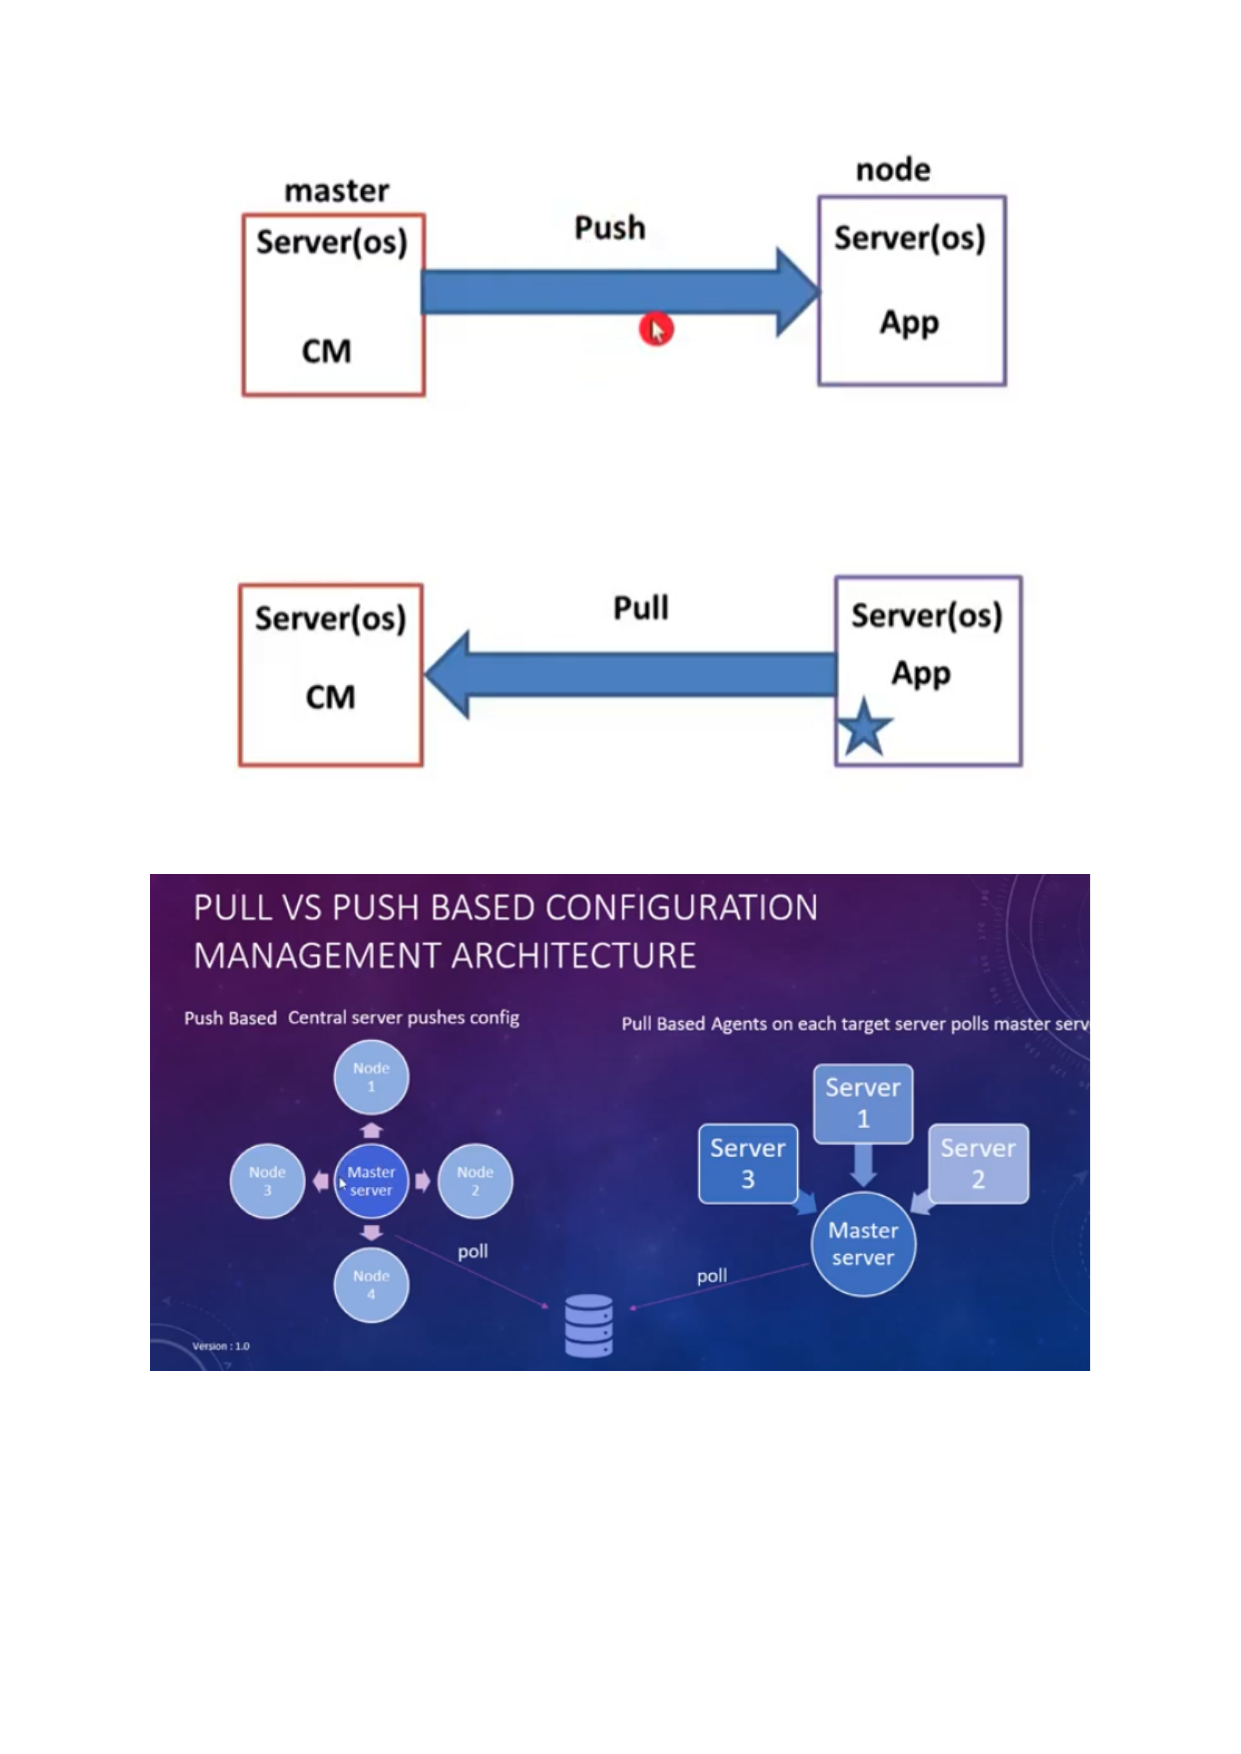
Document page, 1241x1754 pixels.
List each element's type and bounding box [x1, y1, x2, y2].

picture [150, 150, 1091, 809]
picture [150, 874, 1091, 1371]
